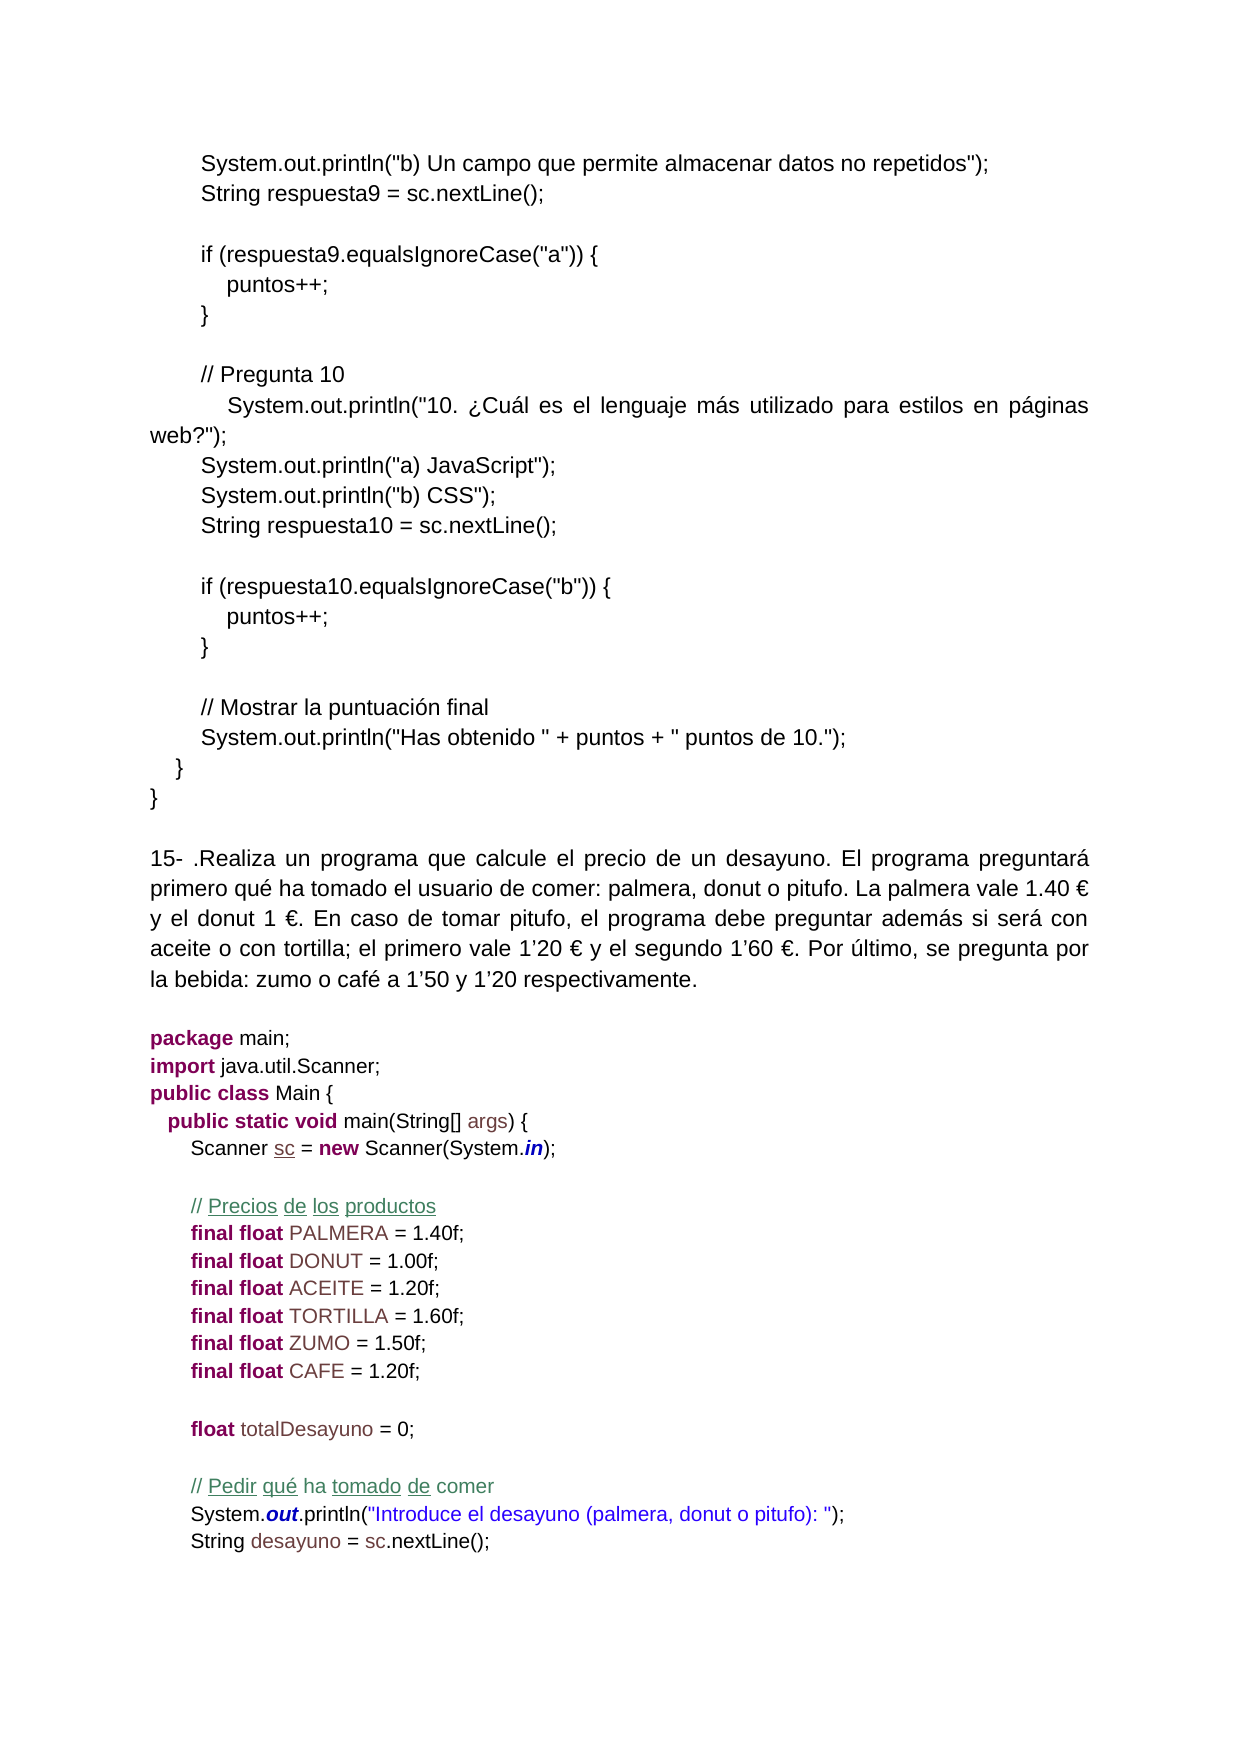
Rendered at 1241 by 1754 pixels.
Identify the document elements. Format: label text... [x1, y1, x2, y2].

text final float ZUMO = 1.50f; [150, 1331, 1090, 1355]
text // Pedir qué ha tomado de comer [150, 1474, 1090, 1498]
text } [150, 754, 1090, 781]
text System.out.println("Introduce el desayuno (palmera, donut o pitufo): "); [150, 1502, 1090, 1526]
text // Pregunta 10 [150, 361, 1090, 388]
text public static void main(String[] args) { [150, 1108, 1090, 1132]
text } [150, 301, 1090, 327]
text System.out.println("10. ¿Cuál es el lenguaje más utilizado para estilos en páginas web?"); [150, 392, 1090, 448]
text puntos++; [150, 271, 1090, 297]
text if (respuesta10.equalsIgnoreCase("b")) { [150, 573, 1090, 599]
text System.out.println("b) Un campo que permite almacenar datos no repetidos"); [150, 150, 1090, 176]
text final float TORTILLA = 1.60f; [150, 1304, 1090, 1328]
text 15- .Realiza un programa que calcule el precio de un desayuno. El programa preguntará primero qué ha tomado el usuario de comer: palmera, donut o pitufo. La palmera vale 1.40 € y el donut 1 €. En caso de tomar pitufo, el programa debe preguntar además si será con aceite o con tortilla; el primero vale 1’20 € y el segundo 1’60 €. Por último, se pregunta por la bebida: zumo o café a 1’50 y 1’20 respectivamente. [150, 845, 1090, 992]
text System.out.println("a) JavaScript"); [150, 452, 1090, 478]
text public class Main { [150, 1081, 1090, 1105]
text String respuesta10 = sc.nextLine(); [150, 512, 1090, 539]
text String respuesta9 = sc.nextLine(); [150, 180, 1090, 207]
text Scanner sc = new Scanner(System.in); [150, 1136, 1090, 1160]
text final float ACEITE = 1.20f; [150, 1276, 1090, 1300]
text // Precios de los productos [150, 1194, 1090, 1218]
text // Mostrar la puntuación final [150, 694, 1090, 720]
text } [150, 784, 1090, 811]
text if (respuesta9.equalsIgnoreCase("a")) { [150, 241, 1090, 267]
text } [150, 633, 1090, 660]
text final float PALMERA = 1.40f; [150, 1221, 1090, 1245]
text float totalDesayuno = 0; [150, 1416, 1090, 1440]
text String desayuno = sc.nextLine(); [150, 1529, 1090, 1553]
text puntos++; [150, 603, 1090, 629]
text System.out.println("Has obtenido " + puntos + " puntos de 10."); [150, 724, 1090, 750]
text final float DONUT = 1.00f; [150, 1249, 1090, 1273]
text System.out.println("b) CSS"); [150, 482, 1090, 509]
text package main; [150, 1026, 1090, 1050]
text final float CAFE = 1.20f; [150, 1359, 1090, 1383]
text import java.util.Scanner; [150, 1053, 1090, 1077]
